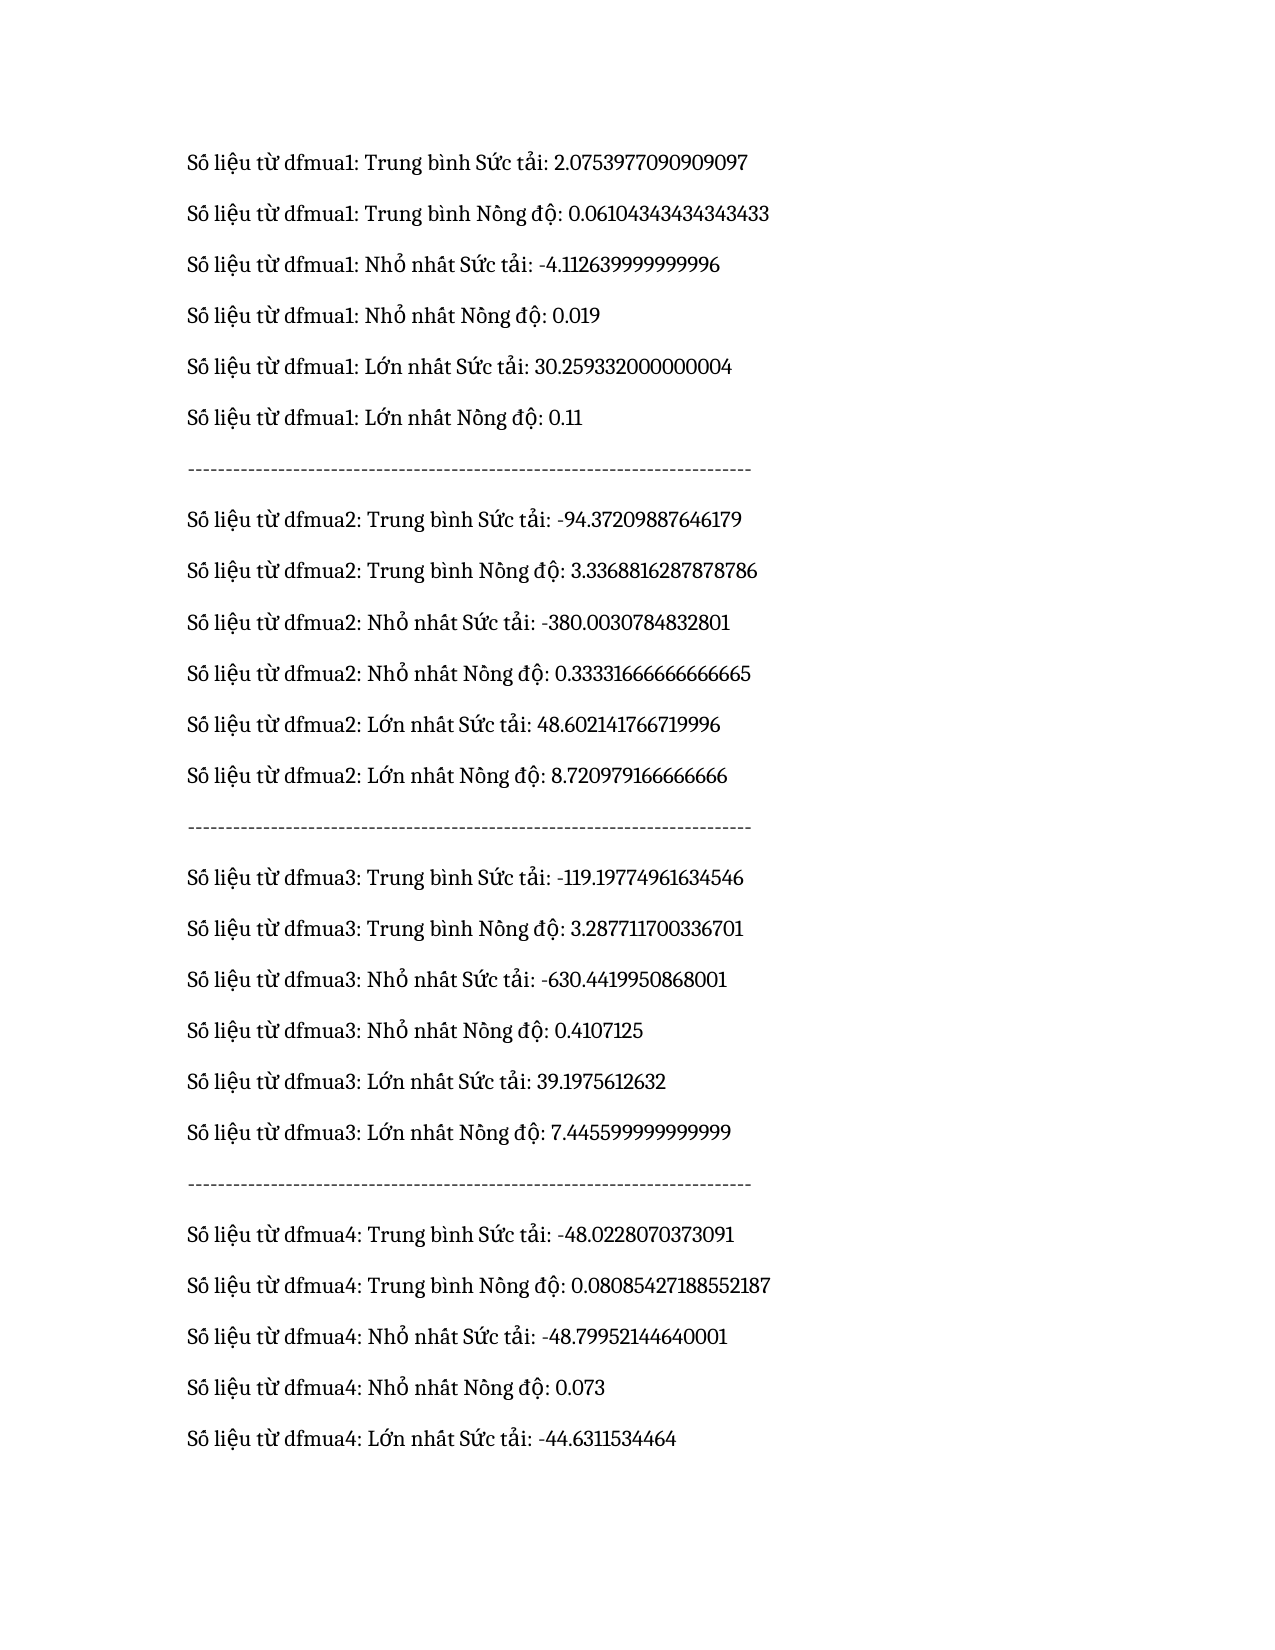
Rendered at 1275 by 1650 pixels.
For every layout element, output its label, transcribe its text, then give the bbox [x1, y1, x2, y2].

text Số liệu từ dfmua1: Nhỏ nhất Nồng độ: 0.019 [187, 303, 1087, 329]
text Số liệu từ dfmua3: Nhỏ nhất Sức tải: -630.4419950868001 [187, 967, 1087, 993]
text Số liệu từ dfmua2: Trung bình Sức tải: -94.37209887646179 [187, 507, 1087, 534]
text --------------------------------------------------------------------------- [187, 1171, 1087, 1197]
text Số liệu từ dfmua4: Trung bình Sức tải: -48.0228070373091 [187, 1222, 1087, 1248]
text --------------------------------------------------------------------------- [187, 456, 1087, 483]
text Số liệu từ dfmua2: Nhỏ nhất Nồng độ: 0.33331666666666665 [187, 660, 1087, 687]
text Số liệu từ dfmua2: Trung bình Nồng độ: 3.3368816287878786 [187, 558, 1087, 585]
text Số liệu từ dfmua4: Trung bình Nồng độ: 0.08085427188552187 [187, 1273, 1087, 1299]
text Số liệu từ dfmua2: Nhỏ nhất Sức tải: -380.0030784832801 [187, 609, 1087, 636]
text Số liệu từ dfmua3: Trung bình Nồng độ: 3.287711700336701 [187, 916, 1087, 942]
text Số liệu từ dfmua3: Trung bình Sức tải: -119.19774961634546 [187, 864, 1087, 891]
text Số liệu từ dfmua1: Trung bình Nồng độ: 0.06104343434343433 [187, 201, 1087, 227]
text Số liệu từ dfmua4: Lớn nhất Sức tải: -44.6311534464 [187, 1426, 1087, 1452]
text Số liệu từ dfmua2: Lớn nhất Nồng độ: 8.720979166666666 [187, 762, 1087, 789]
text Số liệu từ dfmua4: Nhỏ nhất Nồng độ: 0.073 [187, 1375, 1087, 1401]
text Số liệu từ dfmua1: Trung bình Sức tải: 2.0753977090909097 [187, 150, 1087, 176]
text Số liệu từ dfmua2: Lớn nhất Sức tải: 48.602141766719996 [187, 711, 1087, 738]
text Số liệu từ dfmua1: Lớn nhất Sức tải: 30.259332000000004 [187, 354, 1087, 381]
text Số liệu từ dfmua3: Lớn nhất Nồng độ: 7.445599999999999 [187, 1120, 1087, 1146]
text --------------------------------------------------------------------------- [187, 813, 1087, 840]
text Số liệu từ dfmua3: Nhỏ nhất Nồng độ: 0.4107125 [187, 1018, 1087, 1044]
text Số liệu từ dfmua1: Lớn nhất Nồng độ: 0.11 [187, 405, 1087, 432]
text Số liệu từ dfmua3: Lớn nhất Sức tải: 39.1975612632 [187, 1069, 1087, 1095]
text Số liệu từ dfmua1: Nhỏ nhất Sức tải: -4.112639999999996 [187, 252, 1087, 278]
text Số liệu từ dfmua4: Nhỏ nhất Sức tải: -48.79952144640001 [187, 1324, 1087, 1350]
